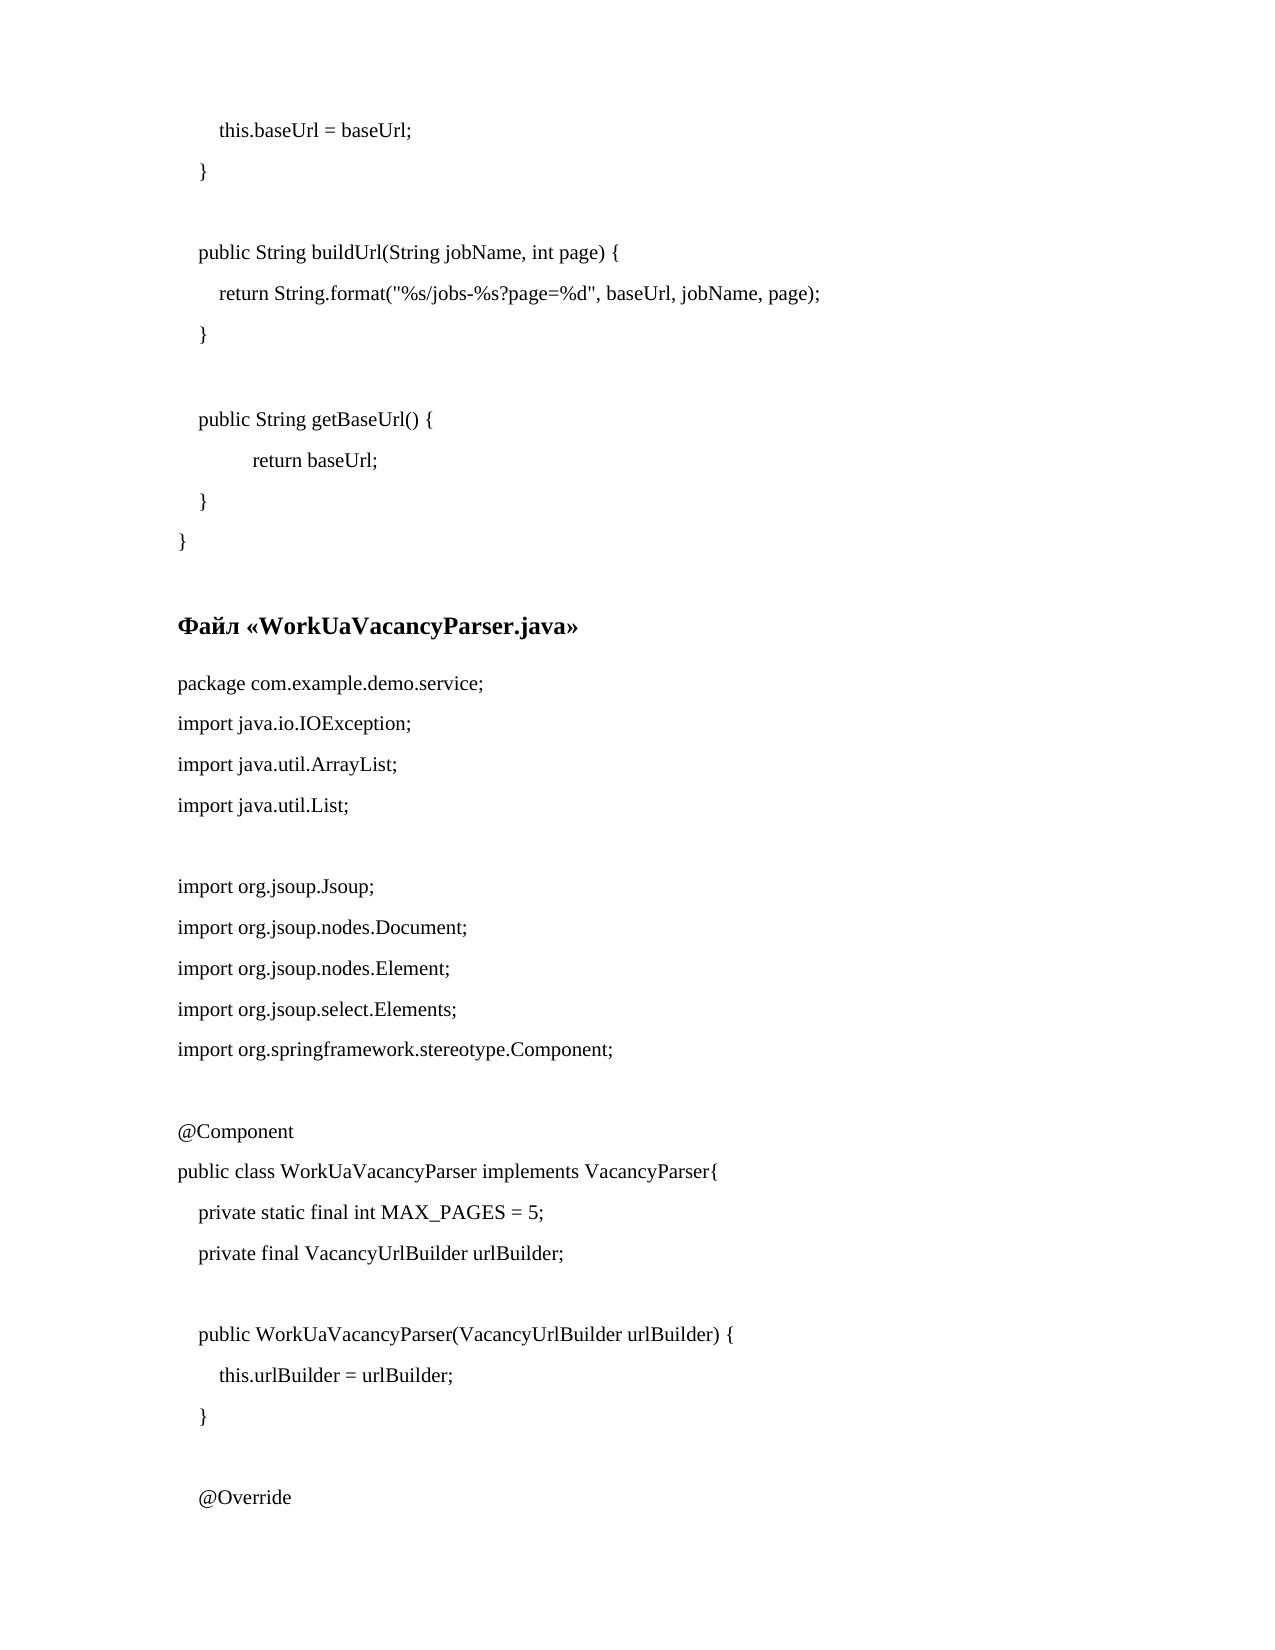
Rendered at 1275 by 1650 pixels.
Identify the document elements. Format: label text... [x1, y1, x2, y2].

text } [177, 322, 1186, 346]
text } [177, 159, 1186, 183]
text public String getBaseUrl() { [177, 407, 1186, 431]
text import org.jsoup.select.Elements; [177, 996, 1186, 1021]
text import org.jsoup.Jsoup; [177, 874, 1186, 898]
text } [177, 1404, 1186, 1428]
text Файл «WorkUaVacancyParser.java» [177, 611, 1186, 639]
text public class WorkUaVacancyParser implements VacancyParser{ [177, 1159, 1186, 1183]
text import org.springframework.stereotype.Component; [177, 1037, 1186, 1061]
text } [177, 489, 1186, 513]
text public String buildUrl(String jobName, int page) { [177, 240, 1186, 264]
text this.urlBuilder = urlBuilder; [177, 1363, 1186, 1387]
text public WorkUaVacancyParser(VacancyUrlBuilder urlBuilder) { [177, 1322, 1186, 1346]
text this.baseUrl = baseUrl; [177, 118, 1186, 142]
text import java.util.ArrayList; [177, 752, 1186, 776]
text import java.io.IOException; [177, 711, 1186, 735]
text @Override [177, 1485, 1186, 1509]
text private static final int MAX_PAGES = 5; [177, 1200, 1186, 1224]
text import org.jsoup.nodes.Element; [177, 956, 1186, 980]
text @Component [177, 1119, 1186, 1143]
text import org.jsoup.nodes.Document; [177, 915, 1186, 939]
text private final VacancyUrlBuilder urlBuilder; [177, 1241, 1186, 1265]
text import java.util.List; [177, 793, 1186, 817]
text return baseUrl; [177, 448, 1186, 472]
text return String.format("%s/jobs-%s?page=%d", baseUrl, jobName, page); [177, 281, 1186, 305]
text } [177, 529, 1186, 553]
text package com.example.demo.service; [177, 671, 1186, 695]
